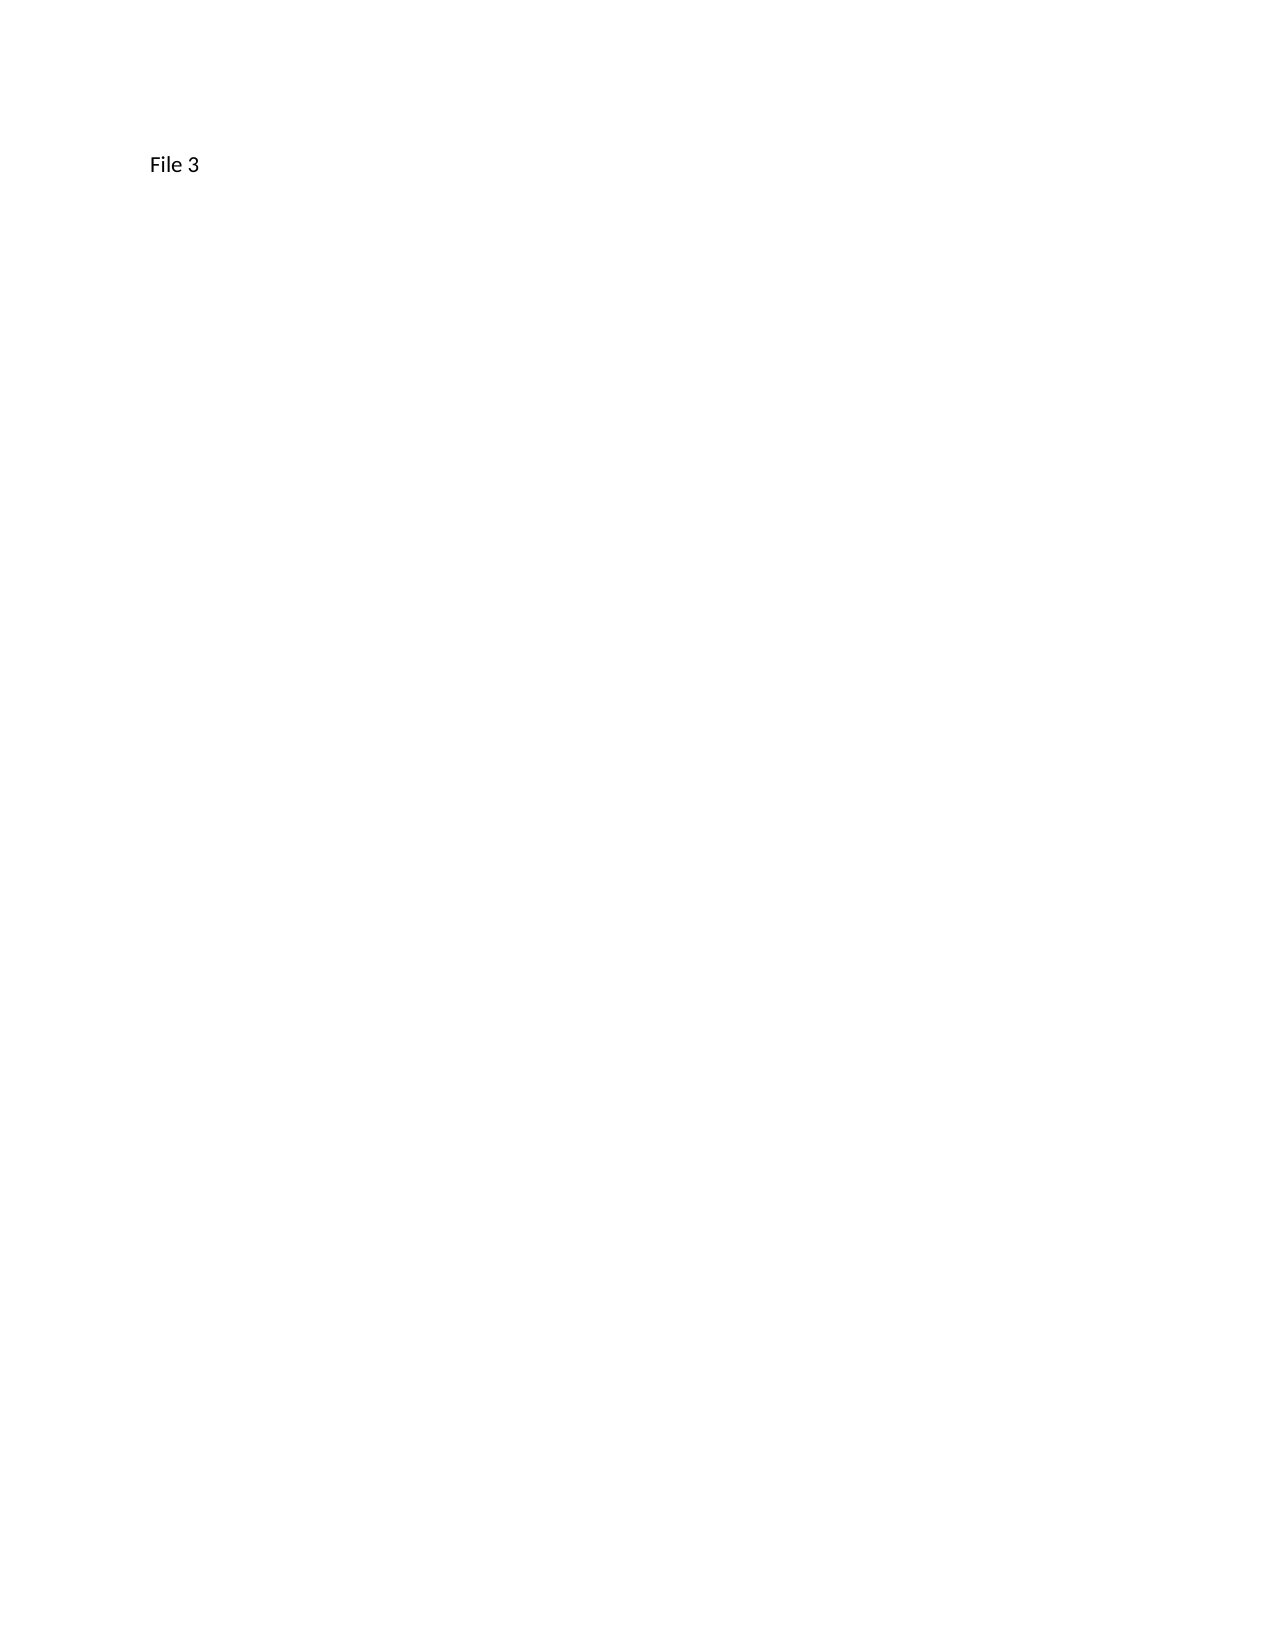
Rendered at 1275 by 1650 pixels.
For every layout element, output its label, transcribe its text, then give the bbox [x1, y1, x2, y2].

text File 3 [150, 150, 1125, 178]
